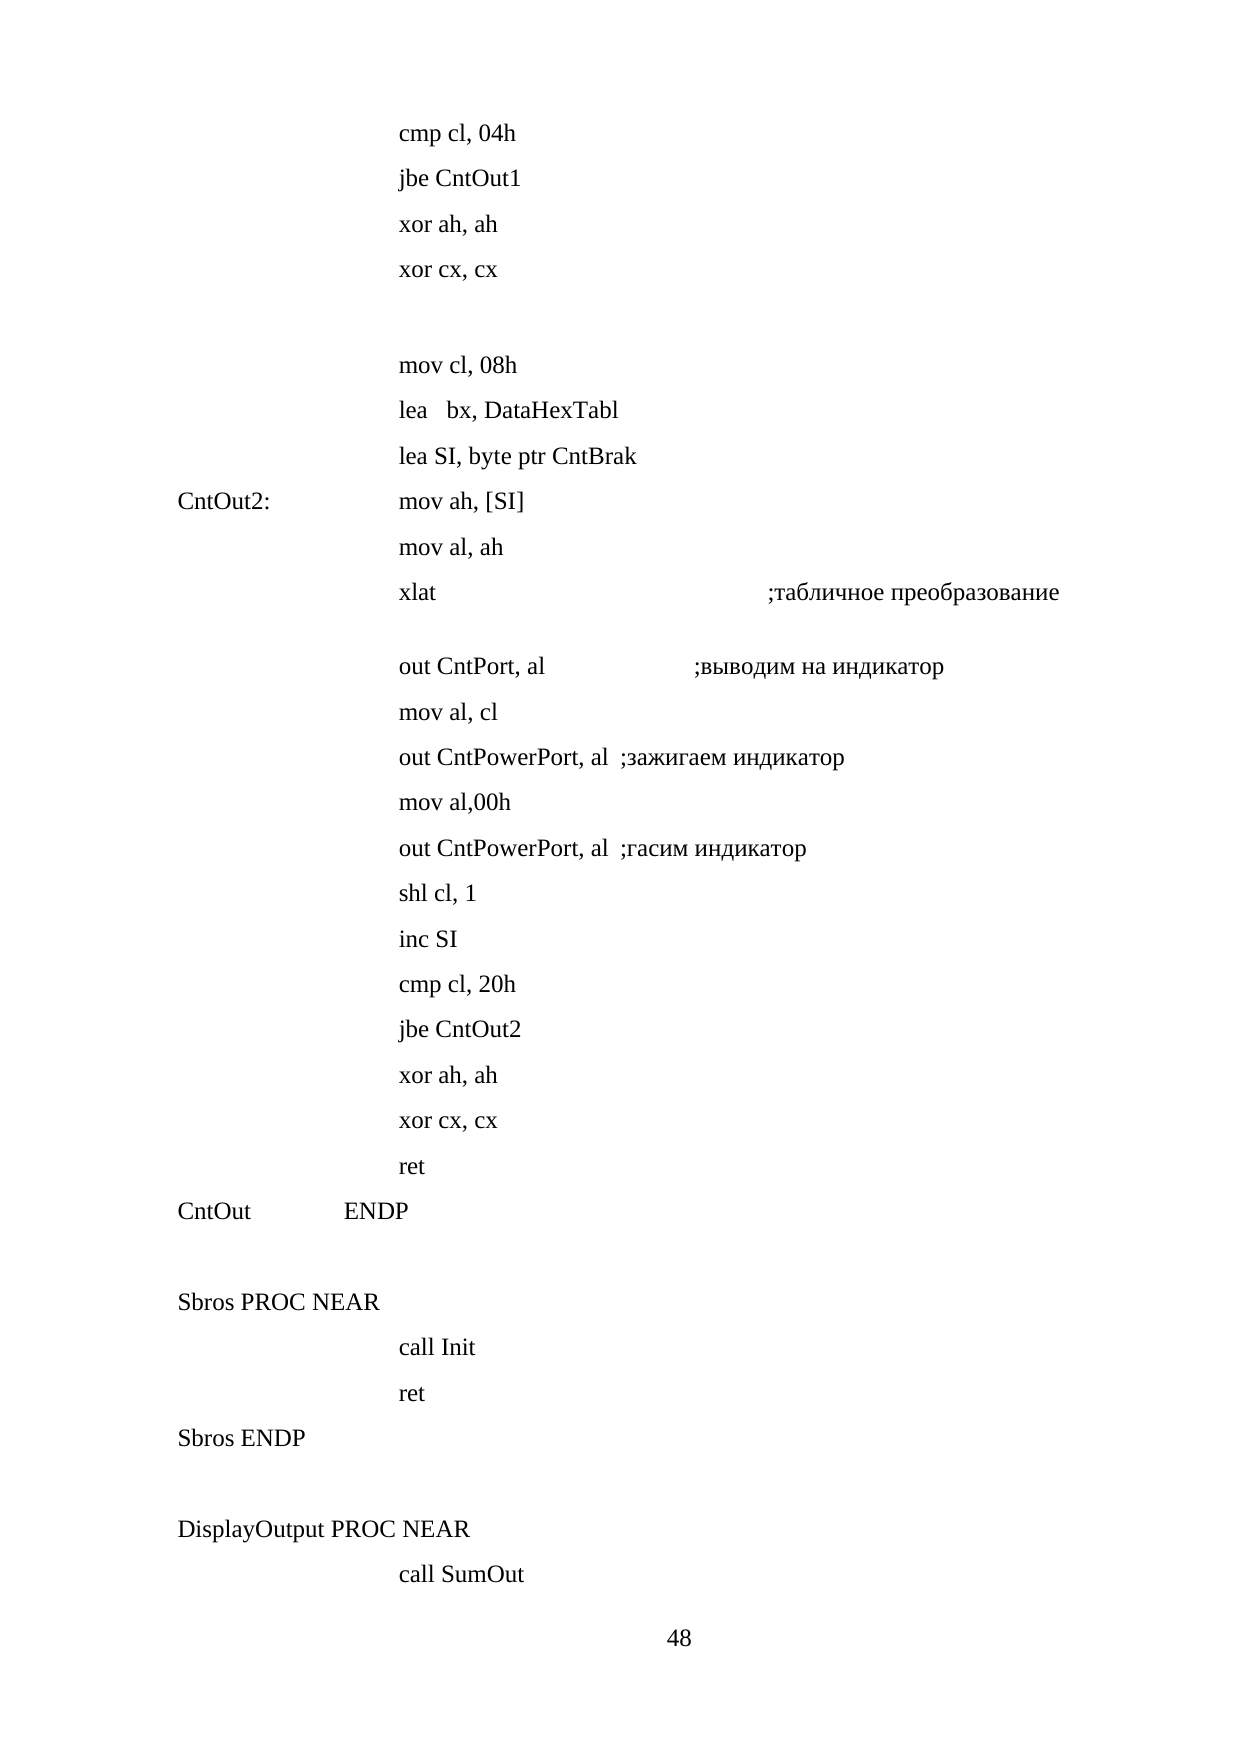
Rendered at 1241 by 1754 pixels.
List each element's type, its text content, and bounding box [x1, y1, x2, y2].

text Sbros PROC NEAR [177, 1287, 1181, 1316]
text xlat ;табличное преобразование [177, 577, 1181, 634]
text lea bx, DataHexTabl [177, 395, 1181, 424]
text cmp cl, 20h [177, 969, 1181, 998]
text xor cx, cx [177, 254, 1181, 283]
text xor ah, ah [177, 1060, 1181, 1089]
text CntOut ENDP [177, 1196, 1181, 1225]
text Sbros ENDP [177, 1423, 1181, 1452]
text lea SI, byte ptr CntBrak [177, 441, 1181, 469]
text out CntPort, al ;выводим на индикатор [177, 651, 1181, 680]
text inc SI [177, 924, 1181, 952]
text ret [177, 1378, 1181, 1407]
text out CntPowerPort, al ;гасим индикатор [177, 833, 1181, 862]
text ret [177, 1151, 1181, 1179]
text jbe CntOut2 [177, 1014, 1181, 1043]
text mov al, cl [177, 697, 1181, 725]
text cmp cl, 04h [177, 118, 1181, 147]
text shl cl, 1 [177, 878, 1181, 907]
text out CntPowerPort, al ;зажигаем индикатор [177, 742, 1181, 771]
text xor cx, cx [177, 1105, 1181, 1134]
text mov al,00h [177, 787, 1181, 816]
text call SumOut [177, 1559, 1181, 1588]
text jbe CntOut1 [177, 163, 1181, 192]
text xor ah, ah [177, 209, 1181, 238]
text CntOut2: mov ah, [SI] [177, 486, 1181, 515]
text mov al, ah [177, 532, 1181, 560]
text DisplayOutput PROC NEAR [177, 1514, 1181, 1543]
text mov cl, 08h [177, 350, 1181, 379]
text call Init [177, 1332, 1181, 1361]
